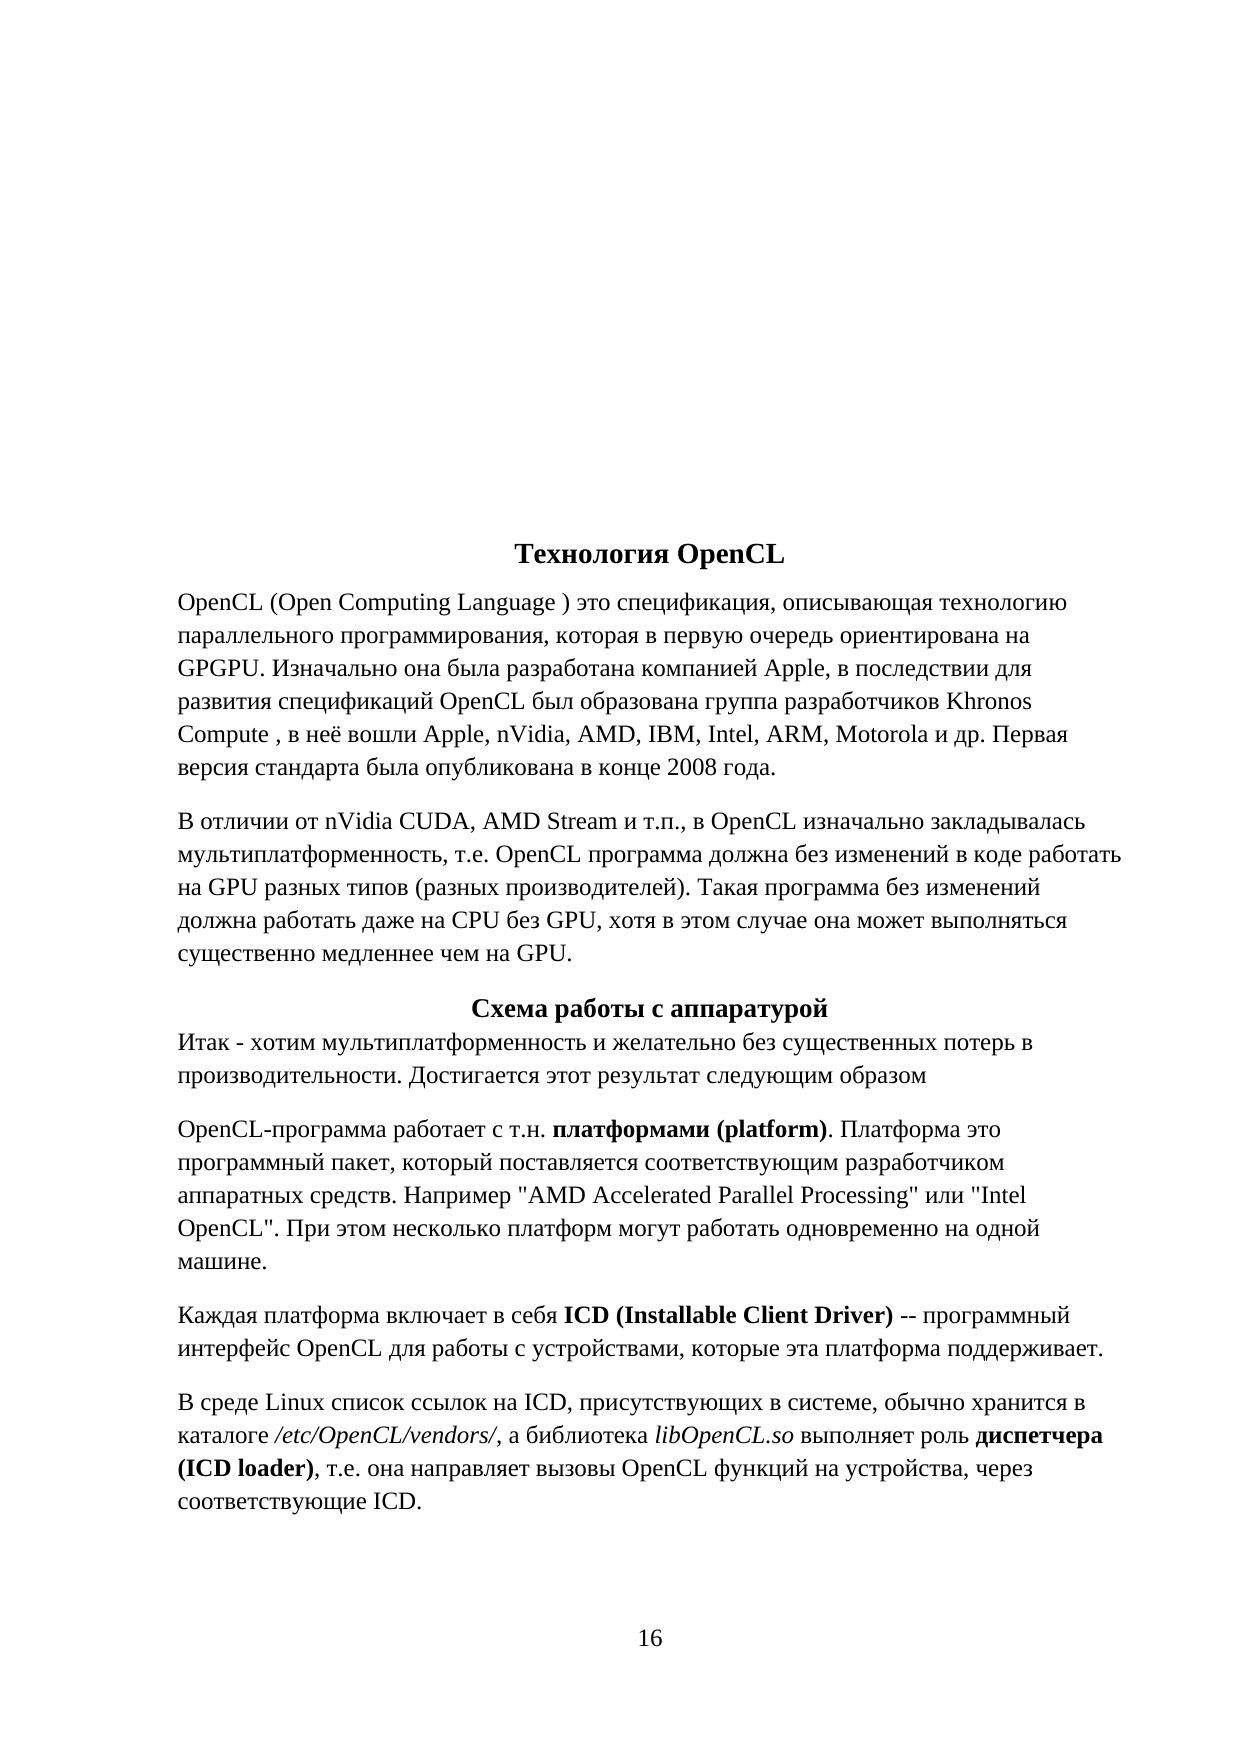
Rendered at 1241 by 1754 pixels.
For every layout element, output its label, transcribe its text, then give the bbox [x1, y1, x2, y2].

text В отличии от nVidia CUDA, AMD Stream и т.п., в OpenCL изначально закладывалась мультиплатформенность, т.е. OpenCL программа должна без изменений в коде работать на GPU разных типов (разных производителей). Такая программа без изменений должна работать даже на CPU без GPU, хотя в этом случае она может выполняться существенно медленнее чем на GPU. [177, 806, 1122, 967]
text В среде Linux список ссылок на ICD, присутствующих в системе, обычно хранится в каталоге /etc/OpenCL/vendors/, а библиотека libOpenCL.so выполняет роль диспетчера (ICD loader), т.е. она направляет вызовы OpenCL функций на устройства, через соответствующие ICD. [177, 1387, 1122, 1515]
text Итак - хотим мультиплатформенность и желательно без существенных потерь в производительности. Достигается этот результат следующим образом [177, 1027, 1122, 1089]
text OpenCL (Open Computing Language ) это спецификация, описывающая технологию параллельного программирования, которая в первую очередь ориентирована на GPGPU. Изначально она была разработана компанией Apple, в последствии для развития спецификаций OpenCL был образована группа разработчиков Khronos Compute , в неё вошли Apple, nVidia, AMD, IBM, Intel, ARM, Motorola и др. Первая версия стандарта была опубликована в конце 2008 года. [177, 587, 1122, 781]
subtitle Технология OpenCL [177, 536, 1122, 570]
subtitle Схема работы с аппаратурой [177, 992, 1122, 1023]
text Каждая платформа включает в себя ICD (Installable Client Driver) -- программный интерфейс OpenCL для работы с устройствами, которые эта платформа поддерживает. [177, 1300, 1122, 1362]
text OpenCL-программа работает с т.н. платформами (platform). Платформа это программный пакет, который поставляется соответствующим разработчиком аппаратных средств. Например "AMD Accelerated Parallel Processing" или "Intel OpenCL". При этом несколько платформ могут работать одновременно на одной машине. [177, 1114, 1122, 1275]
